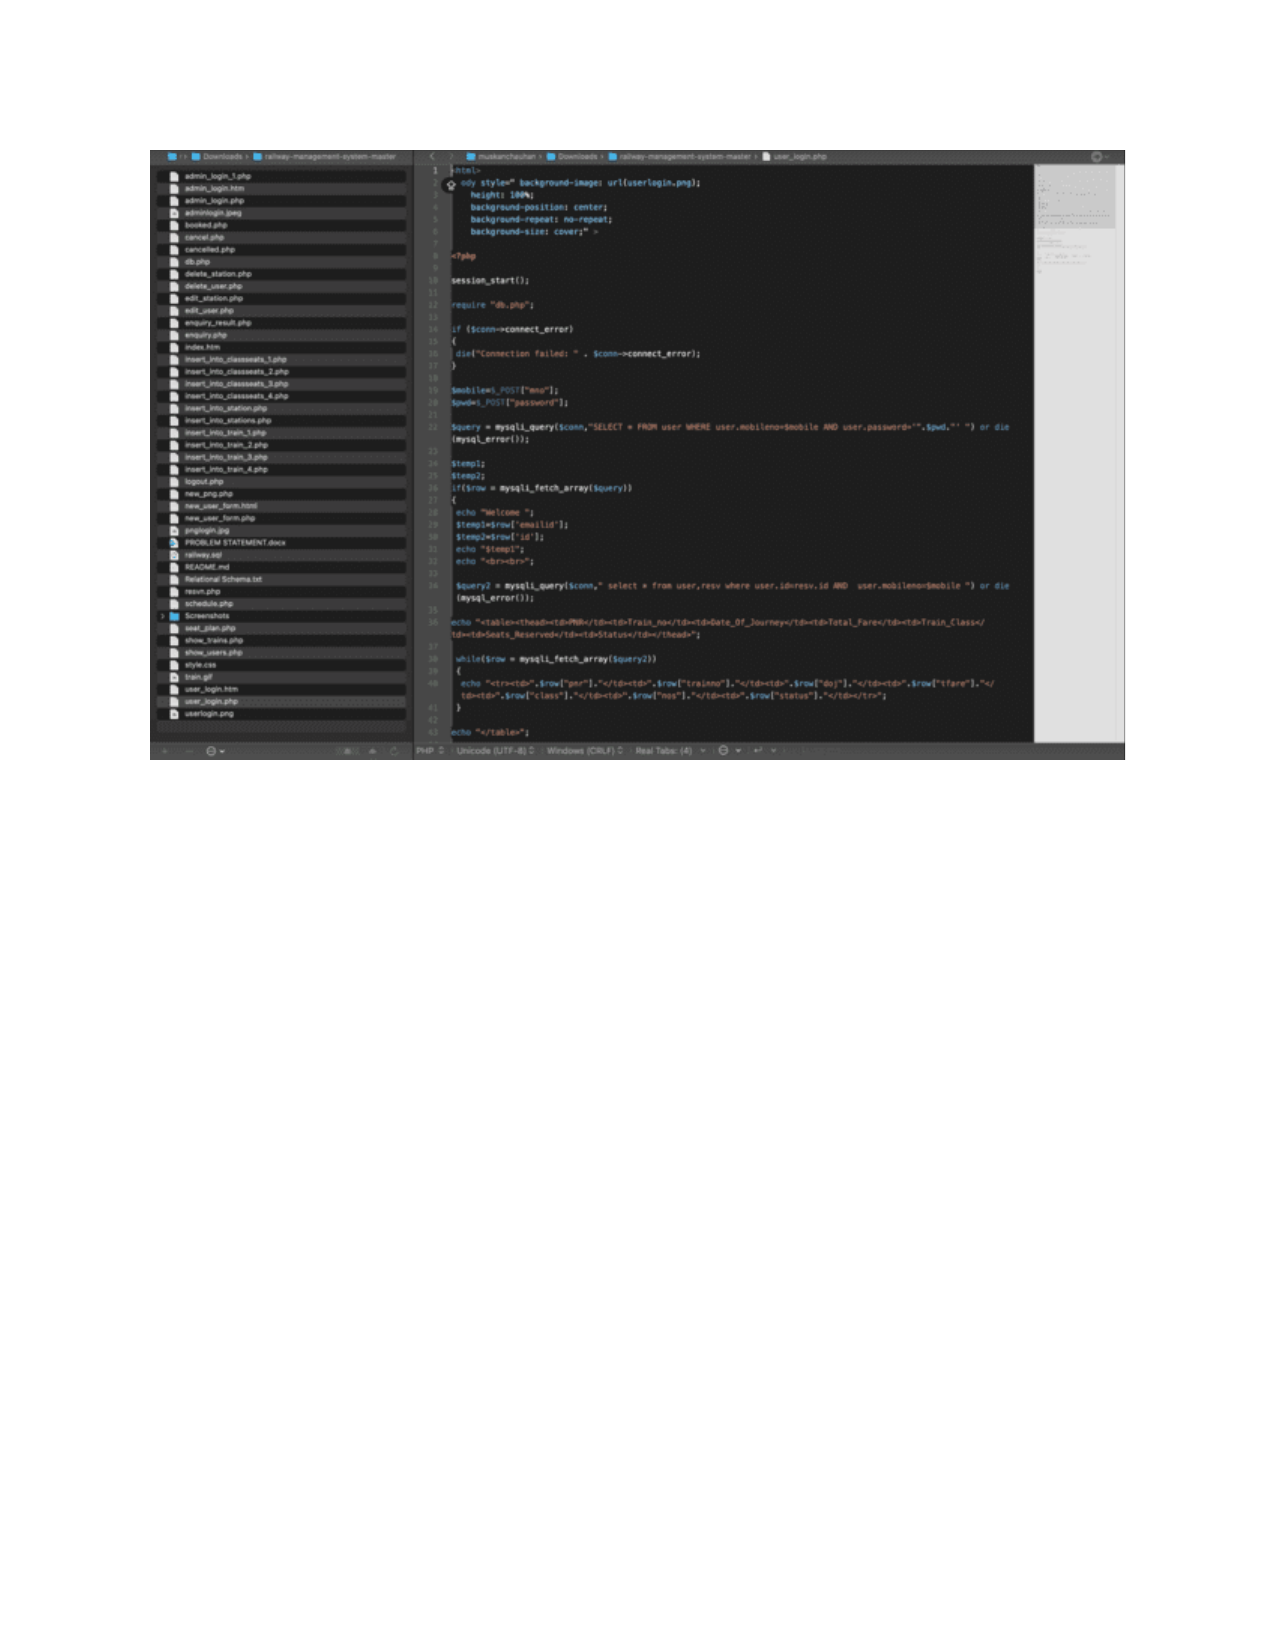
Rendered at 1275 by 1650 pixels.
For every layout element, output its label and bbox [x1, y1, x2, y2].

picture [150, 150, 1125, 760]
